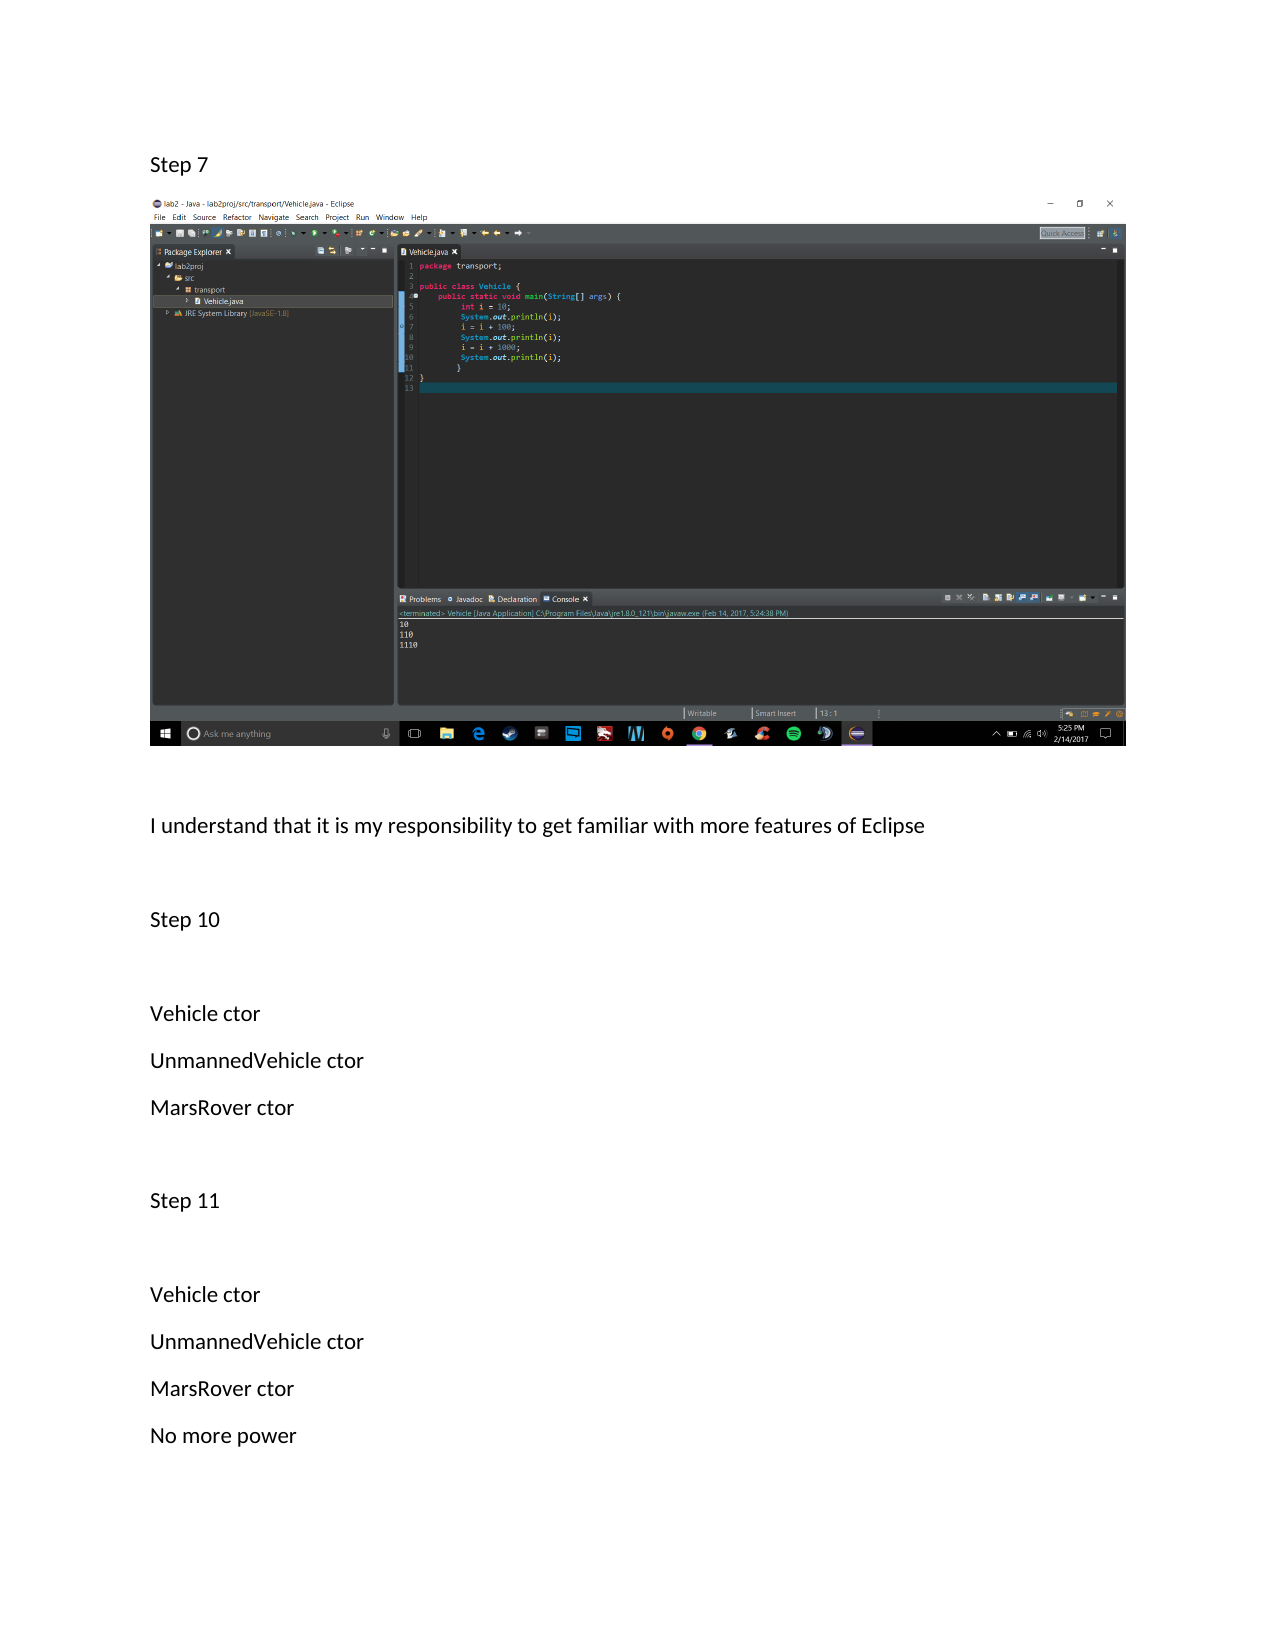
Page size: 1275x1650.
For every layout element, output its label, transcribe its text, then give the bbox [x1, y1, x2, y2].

text MarsRover ctor [150, 1093, 1125, 1121]
text UnmannedVehicle ctor [150, 1327, 1125, 1355]
text MarsRover ctor [150, 1374, 1125, 1402]
text Step 11 [150, 1186, 1125, 1214]
text No more power [150, 1421, 1125, 1449]
text Step 7 [150, 150, 1125, 178]
text Vehicle ctor [150, 1280, 1125, 1308]
text Vehicle ctor [150, 999, 1125, 1027]
text Step 10 [150, 905, 1125, 933]
picture [150, 196, 1126, 746]
text I understand that it is my responsibility to get familiar with more features of Eclipse [150, 811, 1125, 839]
text UnmannedVehicle ctor [150, 1046, 1125, 1074]
